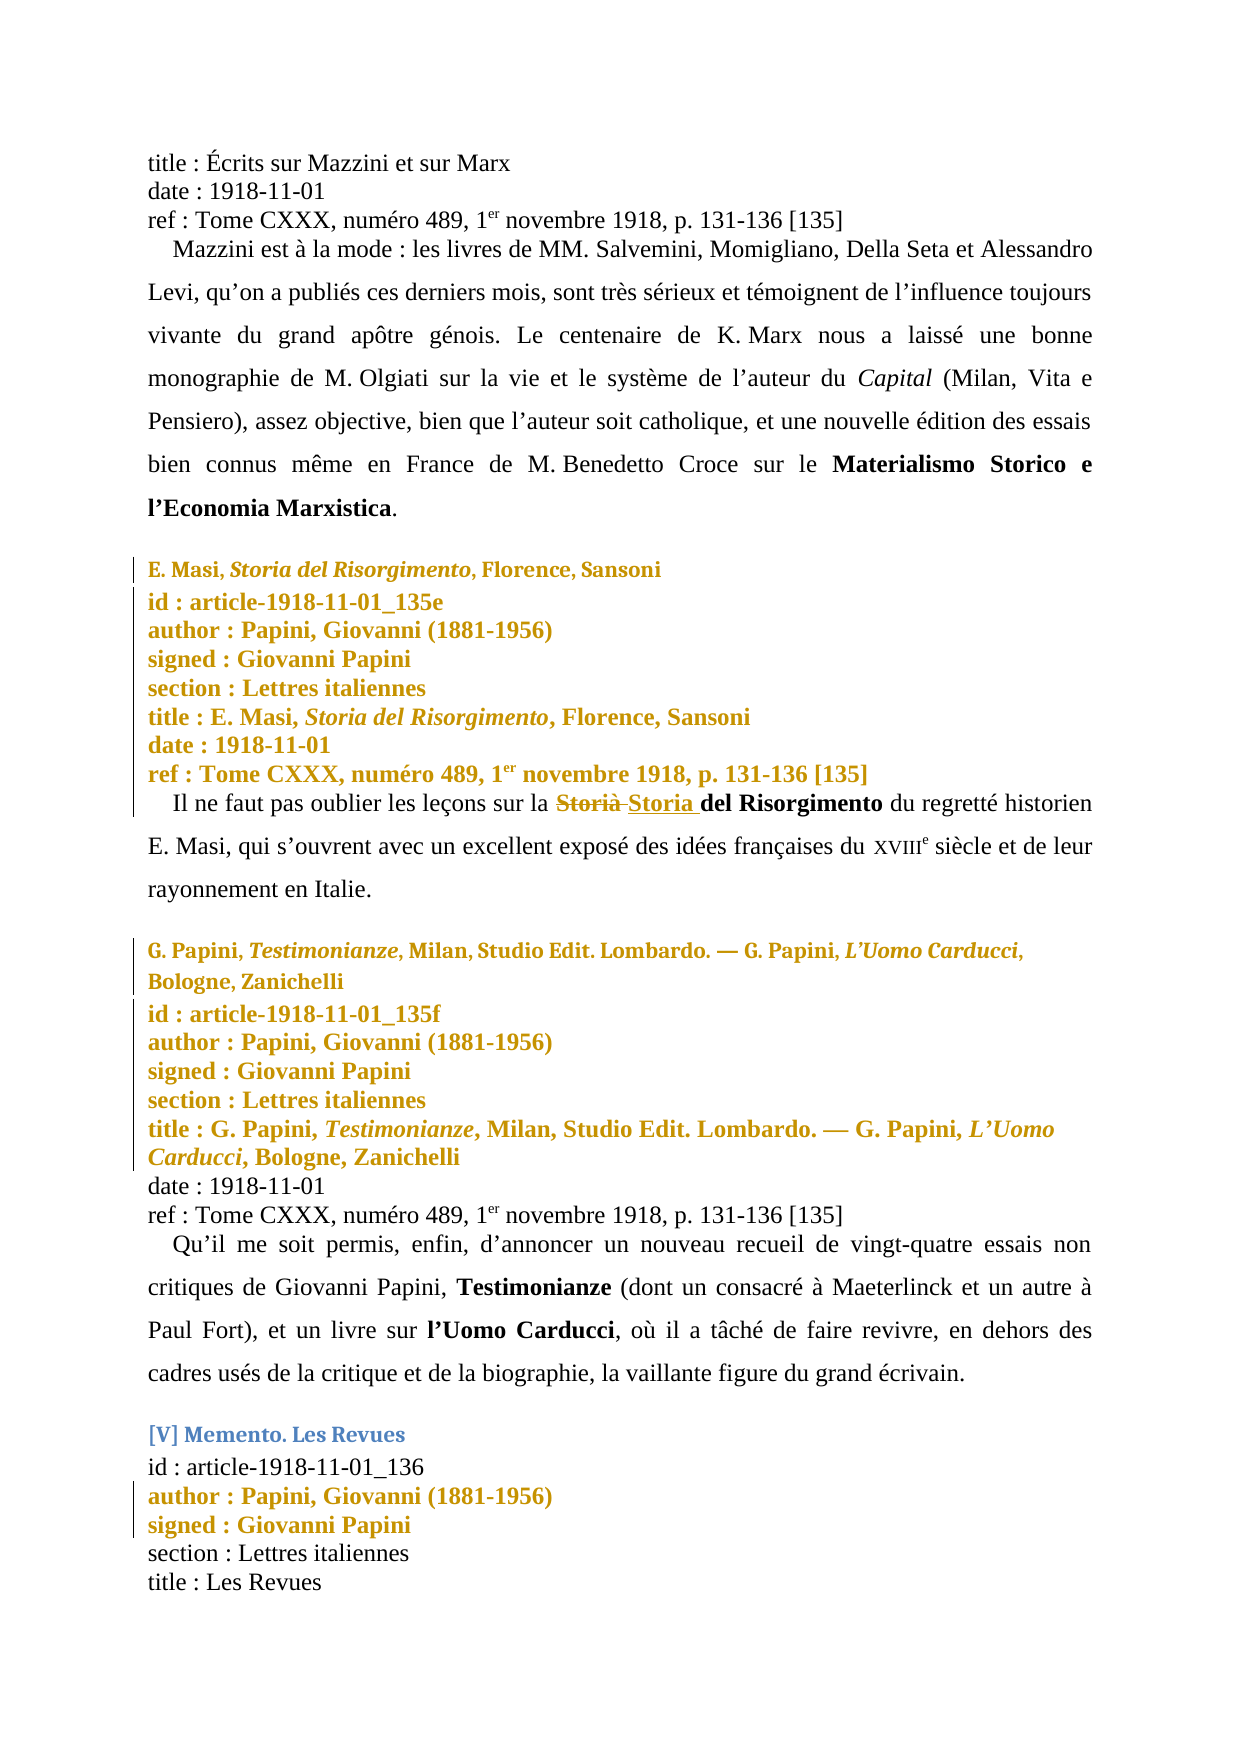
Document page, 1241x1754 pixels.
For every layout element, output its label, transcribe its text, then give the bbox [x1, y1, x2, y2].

text title : Écrits sur Mazzini et sur Marx [148, 148, 1093, 176]
text ref : Tome CXXX, numéro 489, 1er novembre 1918, p. 131-136 [135] [148, 759, 1093, 788]
text ref : Tome CXXX, numéro 489, 1er novembre 1918, p. 131-136 [135] [148, 1200, 1093, 1229]
text title : Les Revues [148, 1567, 1093, 1596]
text signed : Giovanni Papini [148, 644, 1093, 673]
text author : Papini, Giovanni (1881-1956) [148, 1027, 1093, 1056]
text section : Lettres italiennes [148, 1085, 1093, 1114]
text signed : Giovanni Papini [148, 1510, 1093, 1538]
text Mazzini est à la mode : les livres de MM. Salvemini, Momigliano, Della Seta et Alessandro Levi, qu’on a publiés ces derniers mois, sont très sérieux et témoignent de l’influence toujours vivante du grand apôtre génois. Le centenaire de K. Marx nous a laissé une bonne monographie de M. Olgiati sur la vie et le système de l’auteur du Capital (Milan, Vita e Pensiero), assez objective, bien que l’auteur soit catholique, et une nouvelle édition des essais bien connus même en France de M. Benedetto Croce sur le Materialismo Storico e l’Economia Marxistica. [148, 234, 1093, 521]
text Il ne faut pas oublier les leçons sur la del Risorgimento du regretté historien E. Masi, qui s’ouvrent avec un excellent exposé des idées françaises du xviiie siècle et de leur rayonnement en Italie. [148, 788, 1093, 903]
text Qu’il me soit permis, enfin, d’annoncer un nouveau recueil de vingt-quatre essais non critiques de Giovanni Papini, Testimonianze (dont un consacré à Maeterlinck et un autre à Paul Fort), et un livre sur l’Uomo Carducci, où il a tâché de faire revivre, en dehors des cadres usés de la critique et de la biographie, la vaillante figure du grand écrivain. [148, 1229, 1093, 1387]
text ref : Tome CXXX, numéro 489, 1er novembre 1918, p. 131-136 [135] [148, 205, 1093, 234]
text author : Papini, Giovanni (1881-1956) [148, 1481, 1093, 1510]
subtitle G. Papini, Testimonianze, Milan, Studio Edit. Lombardo. — G. Papini, L’Uomo Carducci, Bologne, Zanichelli [148, 938, 1093, 995]
text id : article-1918-11-01_135e [148, 587, 1093, 616]
text author : Papini, Giovanni (1881-1956) [148, 616, 1093, 644]
text id : article-1918-11-01_136 [148, 1452, 1093, 1481]
text date : 1918-11-01 [148, 176, 1093, 205]
text date : 1918-11-01 [148, 731, 1093, 759]
subtitle [V] Memento. Les Revues [148, 1422, 1093, 1448]
text signed : Giovanni Papini [148, 1056, 1093, 1085]
text section : Lettres italiennes [148, 1538, 1093, 1567]
text section : Lettres italiennes [148, 673, 1093, 702]
text title : E. Masi, Storia del Risorgimento, Florence, Sansoni [148, 702, 1093, 731]
text date : 1918-11-01 [148, 1171, 1093, 1200]
subtitle E. Masi, Storia del Risorgimento, Florence, Sansoni [148, 557, 1093, 583]
text title : G. Papini, Testimonianze, Milan, Studio Edit. Lombardo. — G. Papini, L’Uomo Carducci, Bologne, Zanichelli [148, 1114, 1093, 1171]
text id : article-1918-11-01_135f [148, 999, 1093, 1027]
